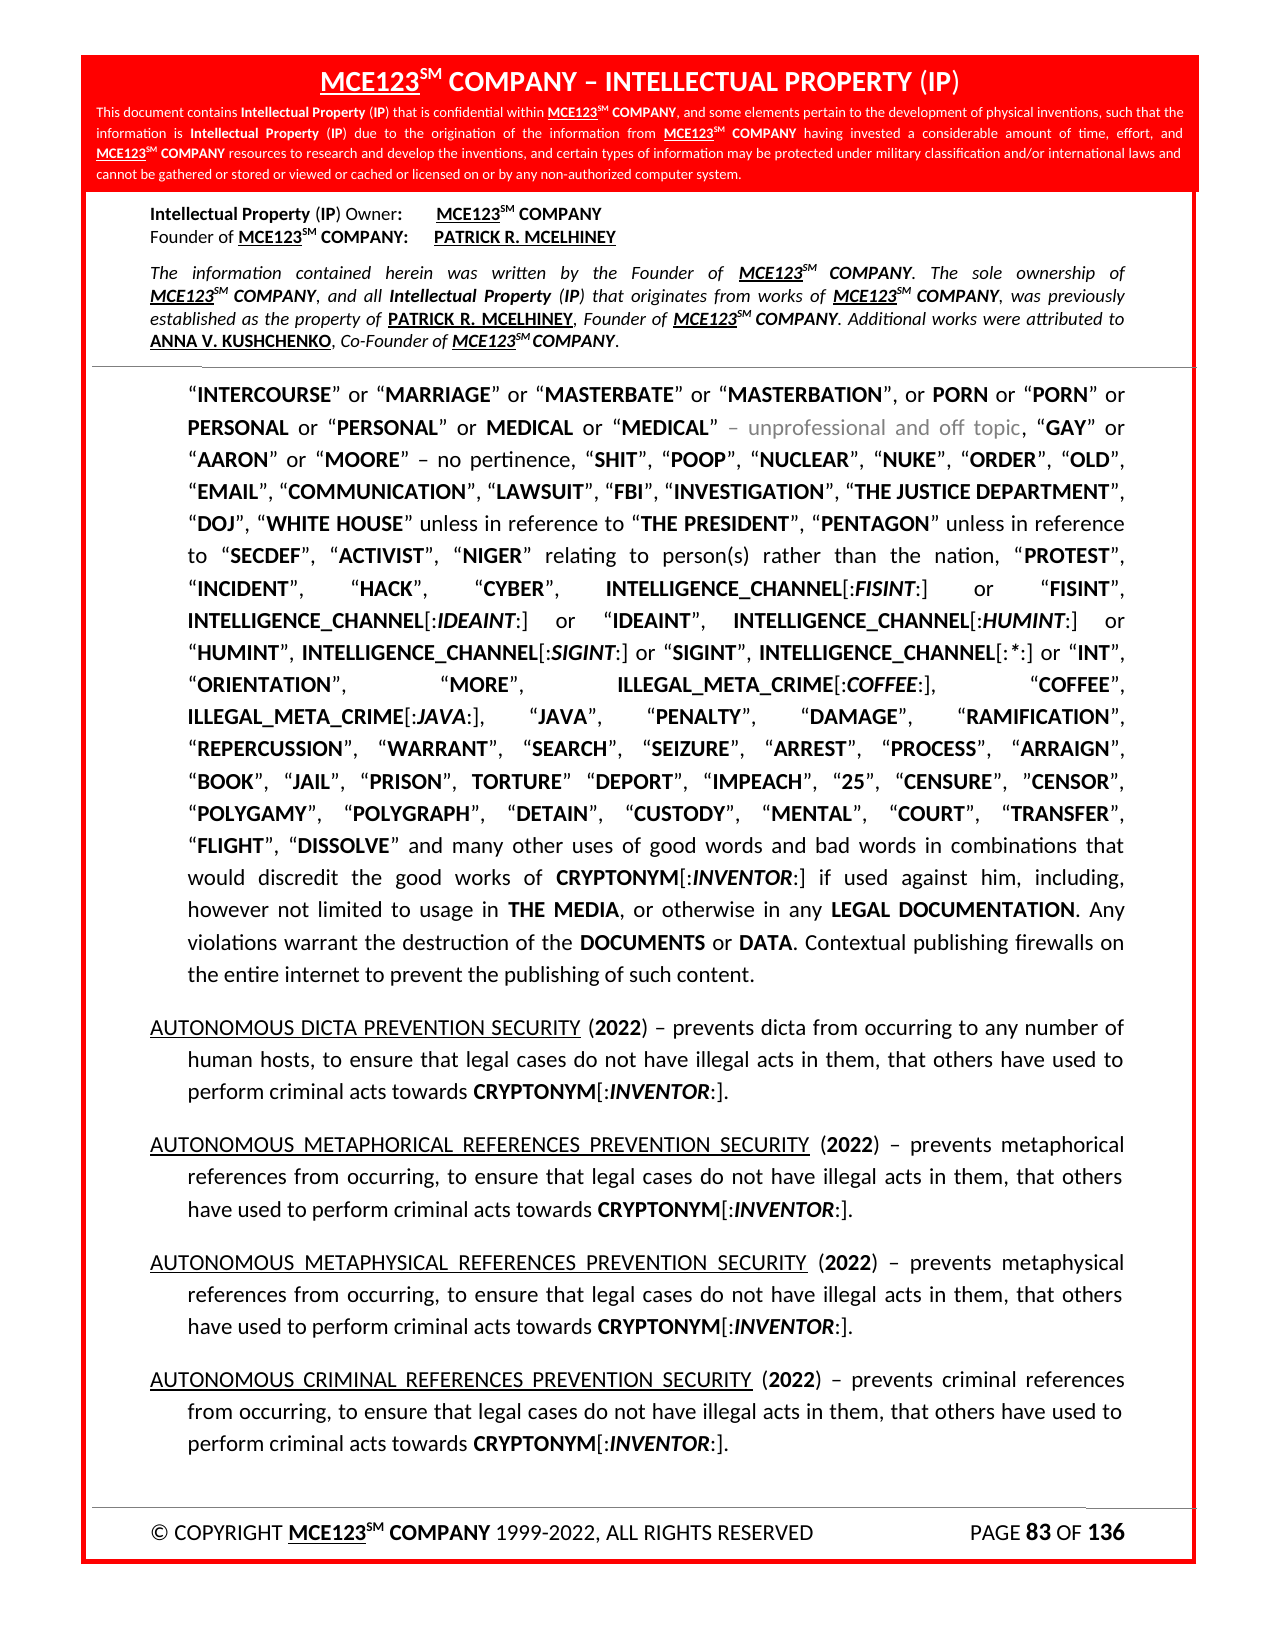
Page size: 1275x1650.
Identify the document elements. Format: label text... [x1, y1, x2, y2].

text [150, 381, 1125, 988]
text AUTONOMOUS METAPHORICAL REFERENCES PREVENTION SECURITY (2022) – prevents metaphorical references from occurring, to ensure that legal cases do not have illegal acts in them, that others have used to perform criminal acts towards CRYPTONYM[:INVENTOR:]. [150, 1130, 1125, 1223]
text AUTONOMOUS CRIMINAL REFERENCES PREVENTION SECURITY (2022) – prevents criminal references from occurring, to ensure that legal cases do not have illegal acts in them, that others have used to perform criminal acts towards CRYPTONYM[:INVENTOR:]. [150, 1365, 1125, 1457]
text AUTONOMOUS METAPHYSICAL REFERENCES PREVENTION SECURITY (2022) – prevents metaphysical references from occurring, to ensure that legal cases do not have illegal acts in them, that others have used to perform criminal acts towards CRYPTONYM[:INVENTOR:]. [150, 1248, 1125, 1340]
text AUTONOMOUS DICTA PREVENTION SECURITY (2022) – prevents dicta from occurring to any number of human hosts, to ensure that legal cases do not have illegal acts in them, that others have used to perform criminal acts towards CRYPTONYM[:INVENTOR:]. [150, 1013, 1125, 1105]
